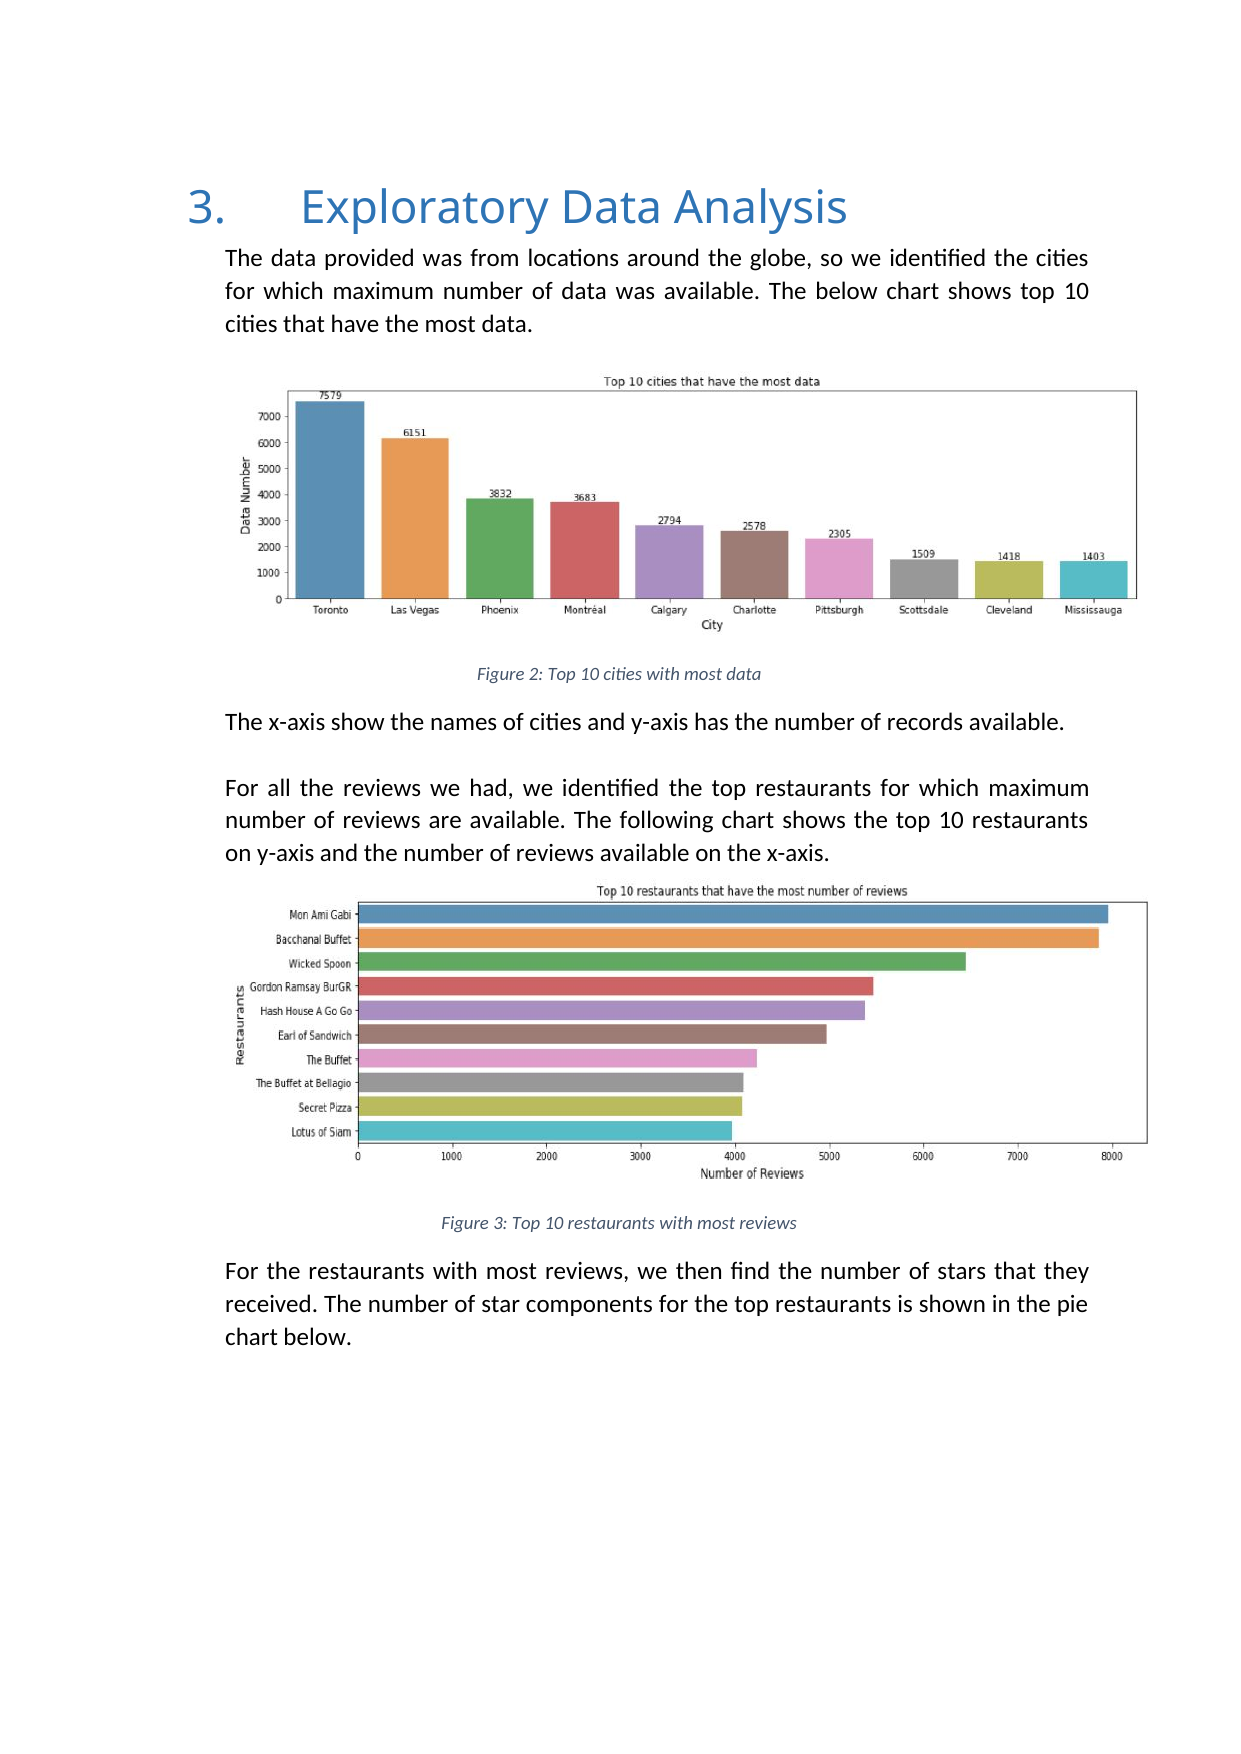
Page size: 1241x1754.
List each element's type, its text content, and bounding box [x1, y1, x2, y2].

text Figure 3: Top 10 restaurants with most reviews [150, 1211, 1090, 1234]
list For all the reviews we had, we identified the top restaurants for which maximum number of reviews are available. The following chart shows the top 10 restaurants on y-axis and the number of reviews available on the x-axis. [225, 772, 1090, 868]
text For the restaurants with most reviews, we then find the number of stars that they received. The number of star components for the top restaurants is shown in the pie chart below. [225, 1255, 1090, 1351]
picture [225, 870, 1166, 1193]
list The x-axis show the names of cities and y-axis has the number of records available. [225, 706, 1090, 736]
subtitle Exploratory Data Analysis [187, 175, 1090, 237]
picture [225, 371, 1166, 644]
list The data provided was from locations around the globe, so we identified the cities for which maximum number of data was available. The below chart shows top 10 cities that have the most data. [225, 242, 1090, 339]
text Figure 2: Top 10 cities with most data [150, 662, 1090, 685]
